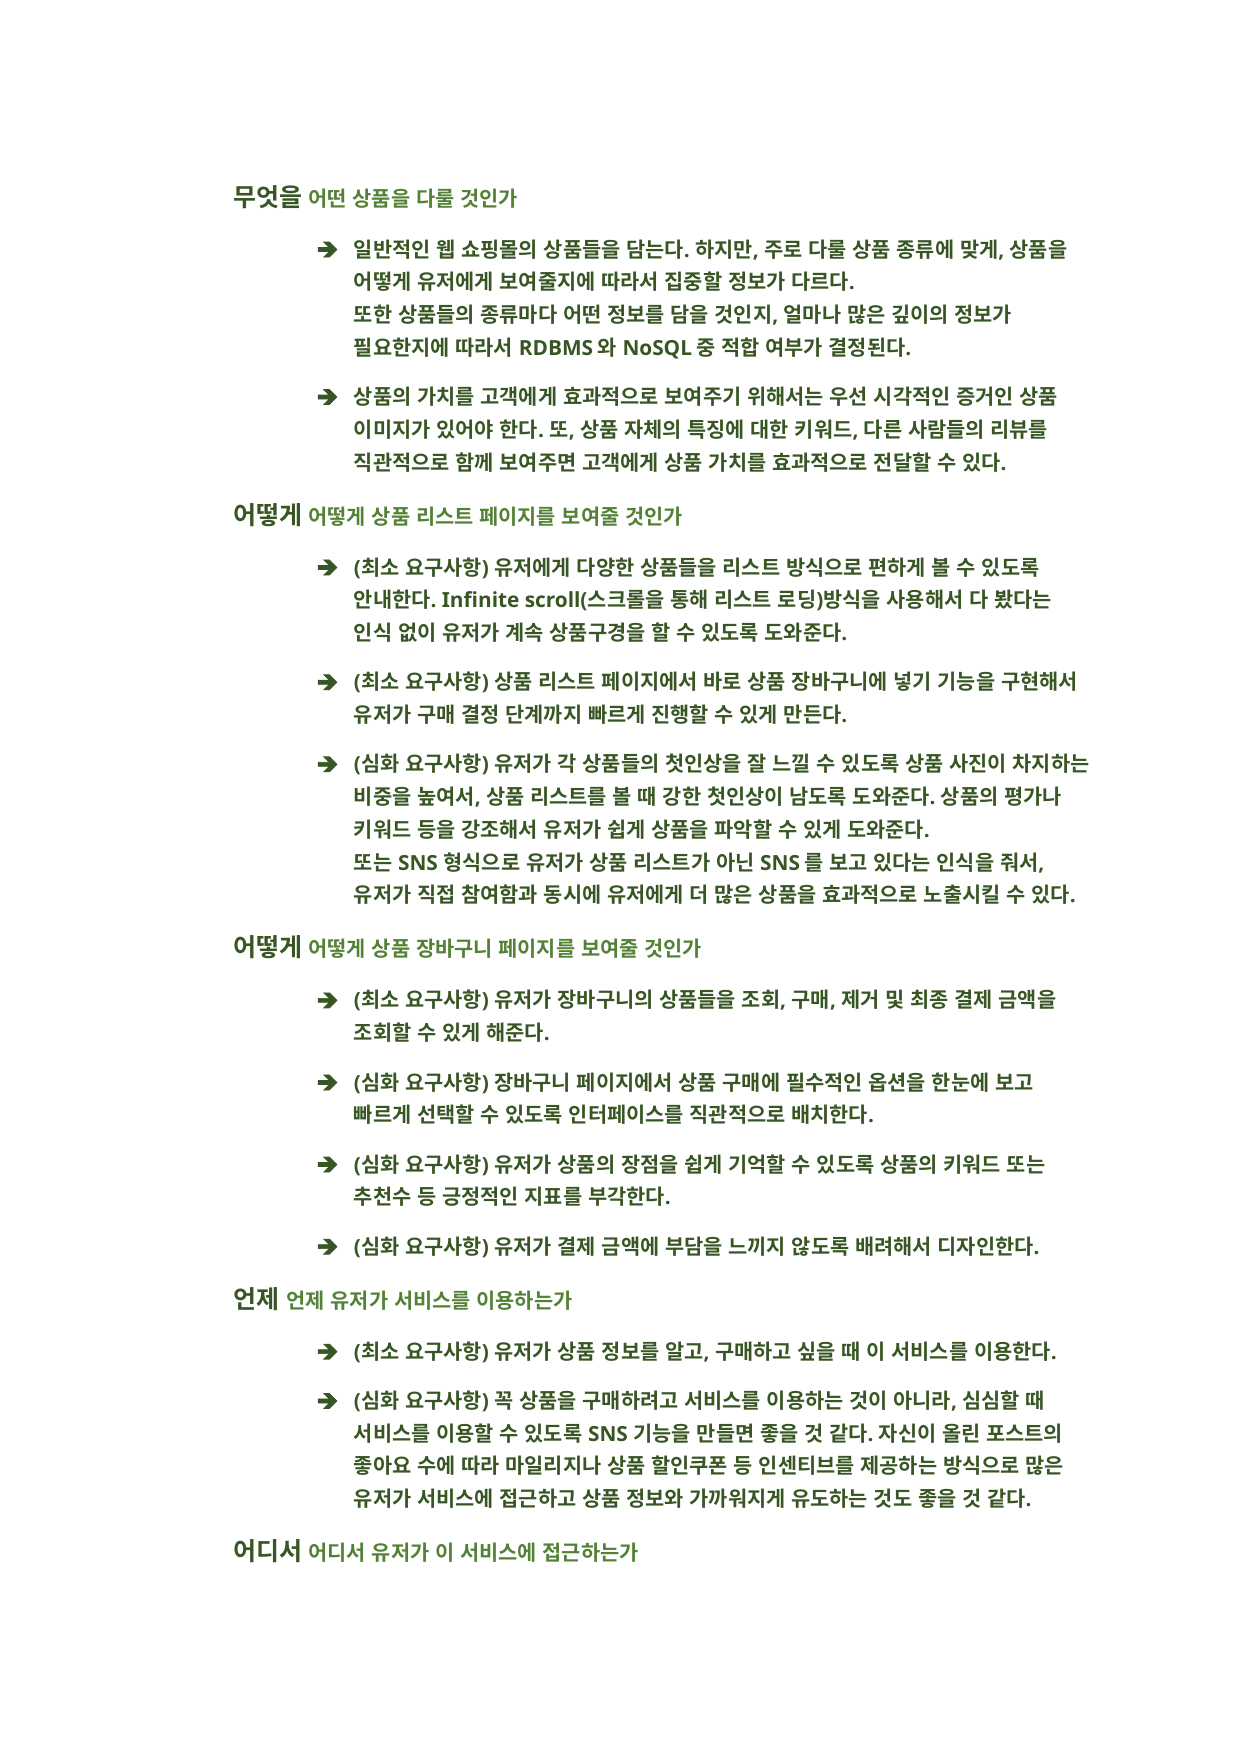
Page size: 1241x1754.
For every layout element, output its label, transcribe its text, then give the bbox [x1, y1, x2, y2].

text 무엇을 어떤 상품을 다룰 것인가 [150, 177, 1090, 213]
text 어디서 어디서 유저가 이 서비스에 접근하는가 [150, 1532, 1090, 1568]
text 어떻게 어떻게 상품 리스트 페이지를 보여줄 것인가 [150, 495, 1090, 531]
list (심화 요구사항) 꼭 상품을 구매하려고 서비스를 이용하는 것이 아니라, 심심할 때 서비스를 이용할 수 있도록 SNS 기능을 만들면 좋을 것 같다. 자신이 올린 포스트의 좋아요 수에 따라 마일리지나 상품 할인쿠폰 등 인센티브를 제공하는 방식으로 많은 유저가 서비스에 접근하고 상품 정보와 가까워지게 유도하는 것도 좋을 것 같다. [316, 1384, 1090, 1513]
list (최소 요구사항) 상품 리스트 페이지에서 바로 상품 장바구니에 넣기 기능을 구현해서 유저가 구매 결정 단계까지 빠르게 진행할 수 있게 만든다. [316, 666, 1090, 729]
list (최소 요구사항) 유저에게 다양한 상품들을 리스트 방식으로 편하게 볼 수 있도록 안내한다. Infinite scroll(스크롤을 통해 리스트 로딩)방식을 사용해서 다 봤다는 인식 없이 유저가 계속 상품구경을 할 수 있도록 도와준다. [316, 551, 1090, 647]
list (최소 요구사항) 유저가 장바구니의 상품들을 조회, 구매, 제거 및 최종 결제 금액을 조회할 수 있게 해준다. [316, 984, 1090, 1047]
list (심화 요구사항) 유저가 결제 금액에 부담을 느끼지 않도록 배려해서 디자인한다. [316, 1230, 1090, 1260]
list (심화 요구사항) 유저가 상품의 장점을 쉽게 기억할 수 있도록 상품의 키워드 또는 추천수 등 긍정적인 지표를 부각한다. [316, 1148, 1090, 1211]
list 일반적인 웹 쇼핑몰의 상품들을 담는다. 하지만, 주로 다룰 상품 종류에 맞게, 상품을 어떻게 유저에게 보여줄지에 따라서 집중할 정보가 다르다. 또한 상품들의 종류마다 어떤 정보를 담을 것인지, 얼마나 많은 깊이의 정보가 필요한지에 따라서 RDBMS와 NoSQL중 적합 여부가 결정된다. [316, 233, 1090, 361]
list (심화 요구사항) 유저가 각 상품들의 첫인상을 잘 느낄 수 있도록 상품 사진이 차지하는 비중을 높여서, 상품 리스트를 볼 때 강한 첫인상이 남도록 도와준다. 상품의 평가나 키워드 등을 강조해서 유저가 쉽게 상품을 파악할 수 있게 도와준다. 또는 SNS 형식으로 유저가 상품 리스트가 아닌 SNS를 보고 있다는 인식을 줘서, 유저가 직접 참여함과 동시에 유저에게 더 많은 상품을 효과적으로 노출시킬 수 있다. [316, 748, 1090, 909]
text 어떻게 어떻게 상품 장바구니 페이지를 보여줄 것인가 [150, 928, 1090, 964]
text 언제 언제 유저가 서비스를 이용하는가 [150, 1279, 1090, 1316]
list (최소 요구사항) 유저가 상품 정보를 알고, 구매하고 싶을 때 이 서비스를 이용한다. [316, 1335, 1090, 1365]
list 상품의 가치를 고객에게 효과적으로 보여주기 위해서는 우선 시각적인 증거인 상품 이미지가 있어야 한다. 또, 상품 자체의 특징에 대한 키워드, 다른 사람들의 리뷰를 직관적으로 함께 보여주면 고객에게 상품 가치를 효과적으로 전달할 수 있다. [316, 380, 1090, 476]
list (심화 요구사항) 장바구니 페이지에서 상품 구매에 필수적인 옵션을 한눈에 보고 빠르게 선택할 수 있도록 인터페이스를 직관적으로 배치한다. [316, 1066, 1090, 1129]
